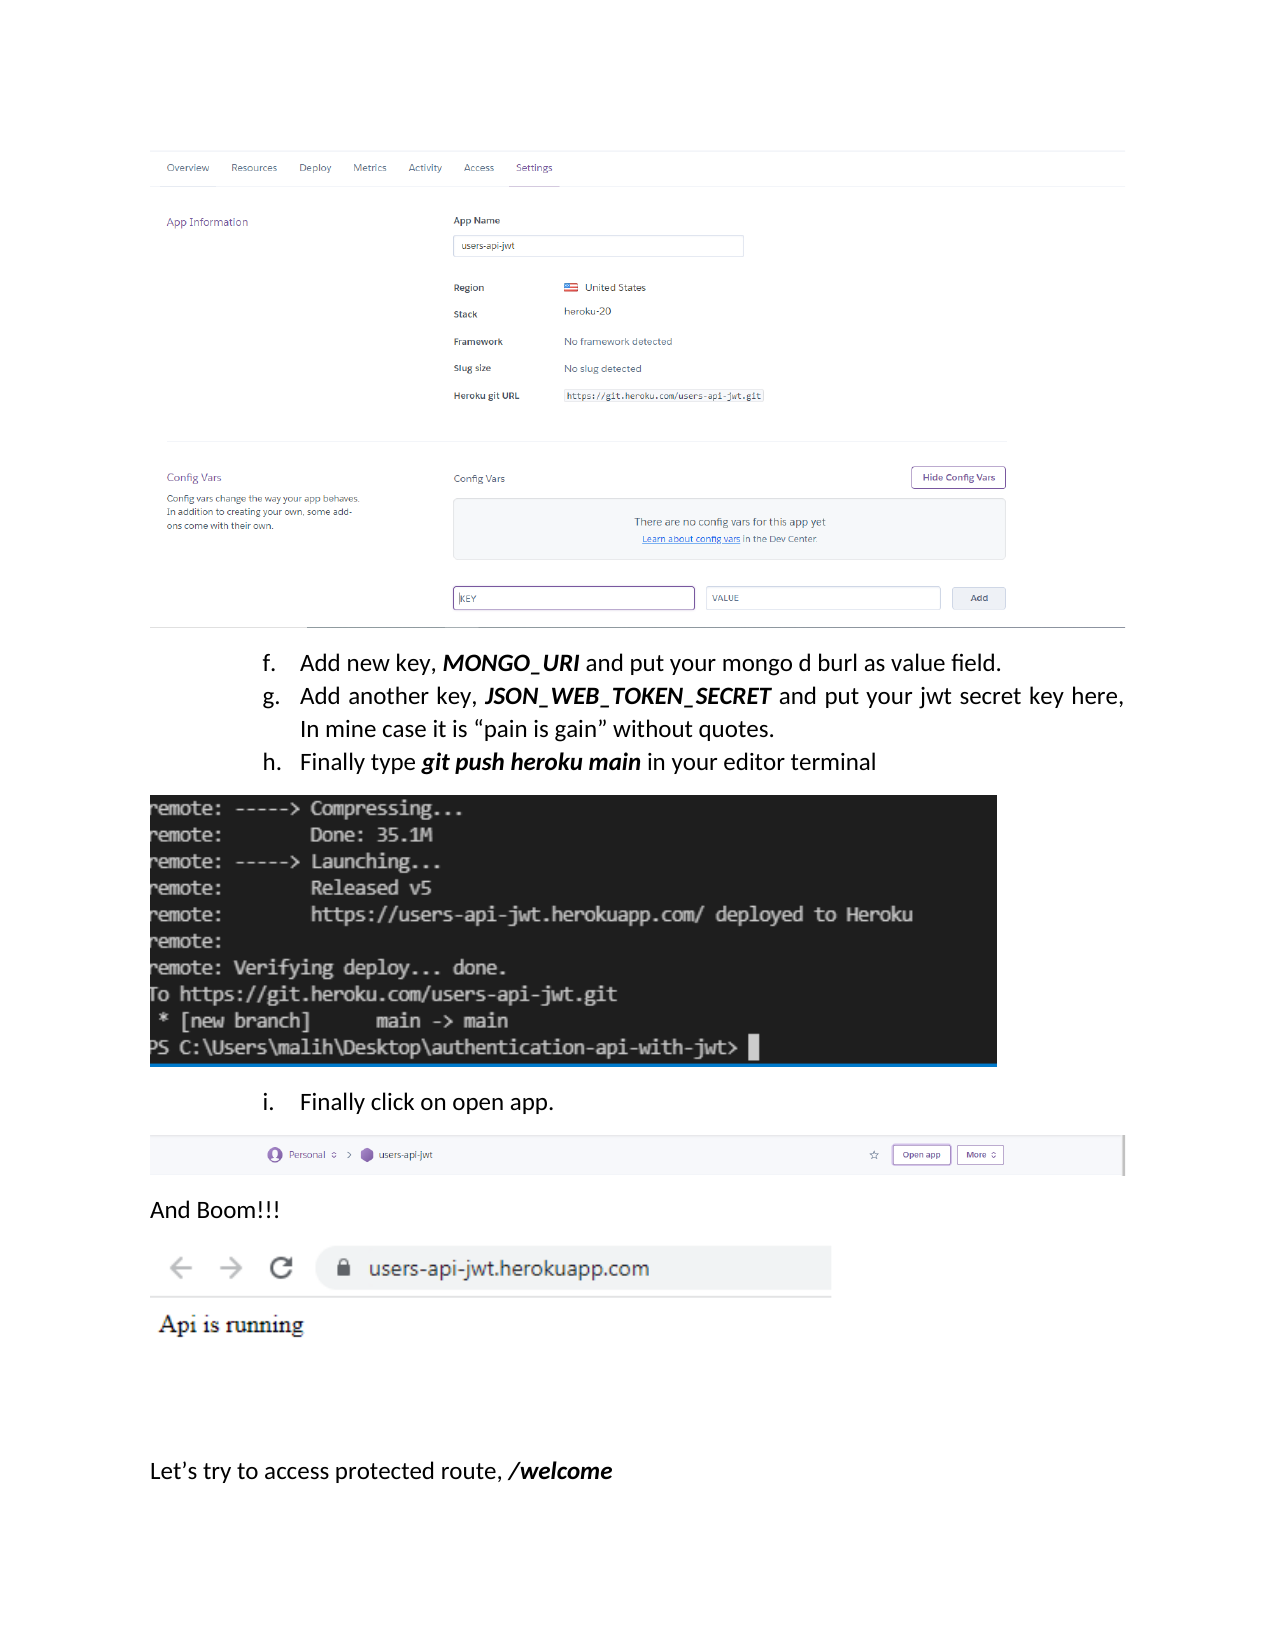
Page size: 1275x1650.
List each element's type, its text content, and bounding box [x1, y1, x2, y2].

picture [150, 1243, 832, 1436]
list Finally type git push heroku main in your editor terminal [262, 746, 1125, 776]
list Add new key, MONGO_URI and put your mongo d burl as value field. [262, 647, 1125, 677]
text Let’s try to access protected route, /welcome [150, 1455, 1125, 1485]
text And Boom!!! [150, 1194, 1125, 1225]
list Finally click on open app. [262, 1086, 1125, 1116]
picture [150, 150, 1125, 628]
picture [150, 1135, 1125, 1176]
picture [150, 795, 997, 1067]
list Add another key, JSON_WEB_TOKEN_SECRET and put your jwt secret key here, In mine case it is “pain is gain” without quotes. [262, 680, 1125, 743]
